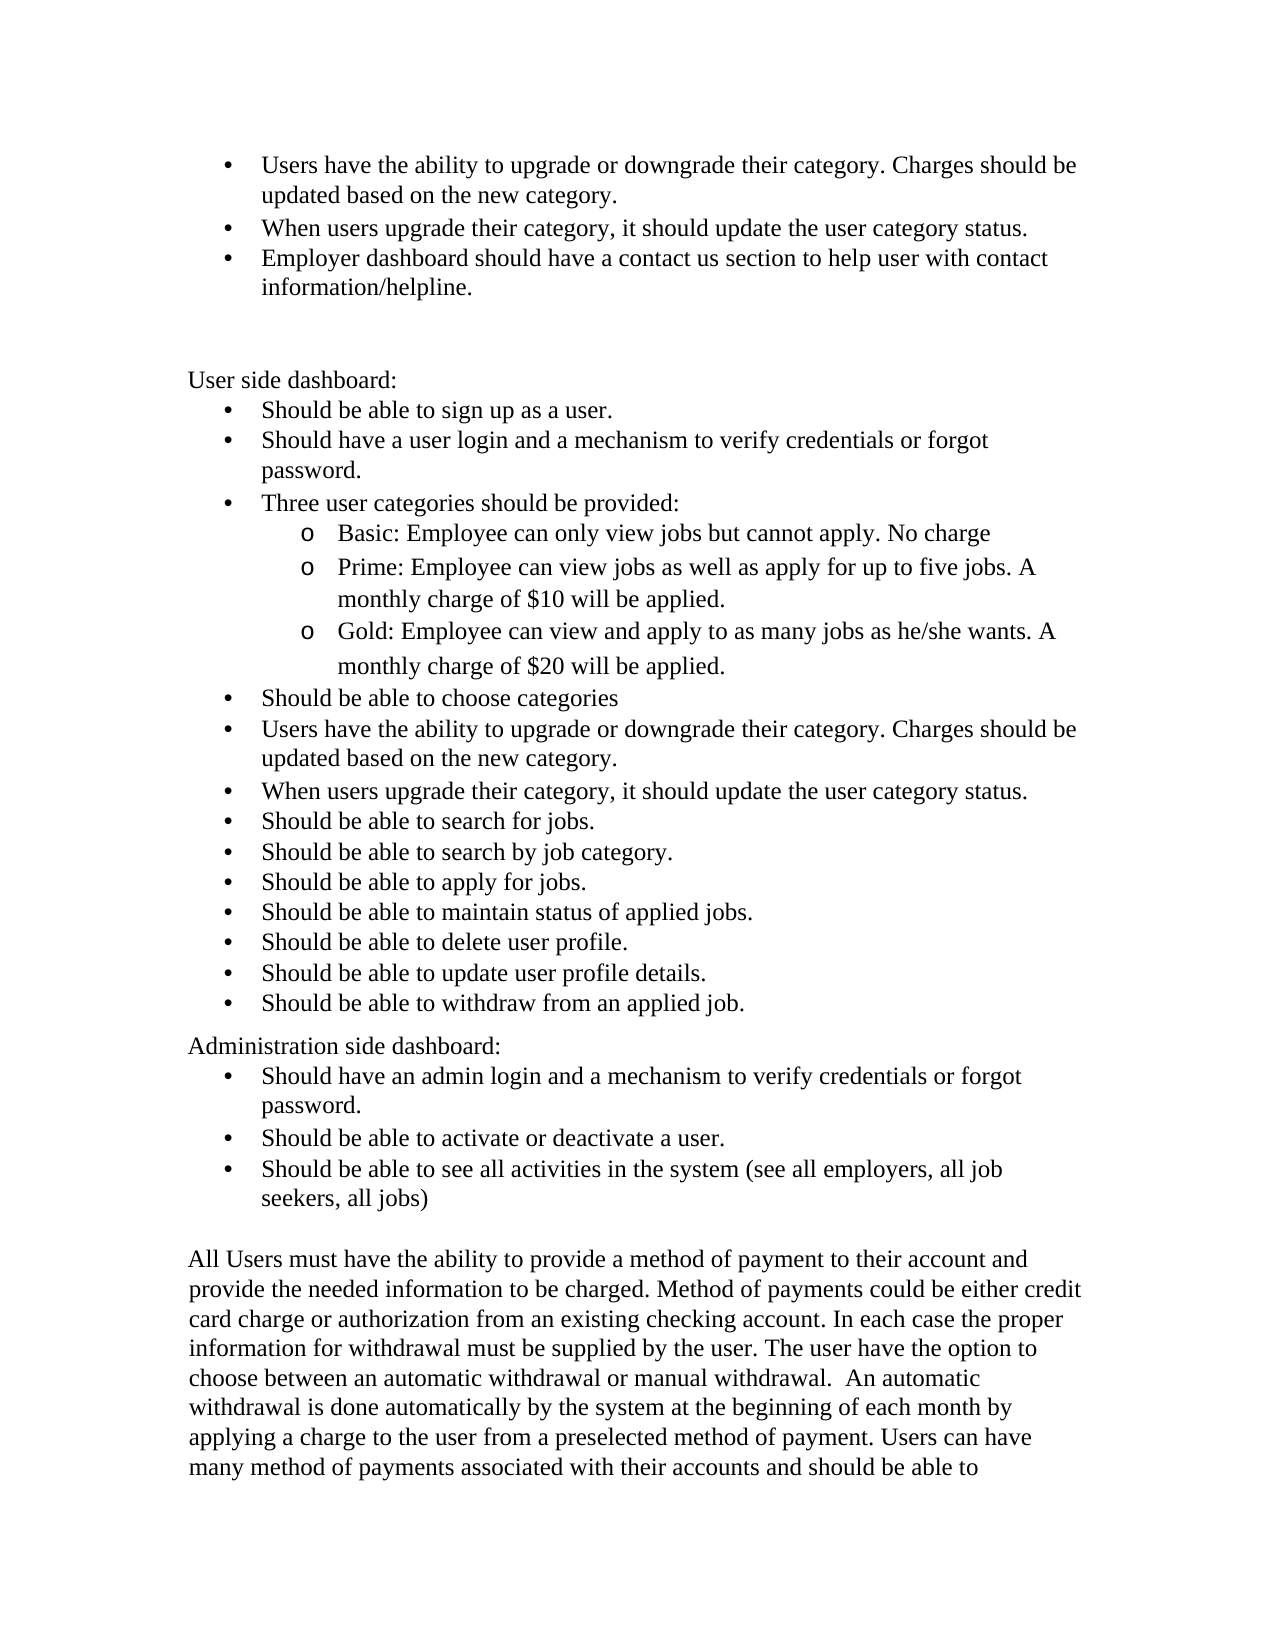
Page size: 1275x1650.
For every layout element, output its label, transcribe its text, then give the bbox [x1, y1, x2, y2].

list Should be able to choose categories [223, 683, 1088, 712]
list Should be able to withdraw from an applied job. [223, 988, 1088, 1017]
list Should be able to search for jobs. [223, 806, 1088, 835]
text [187, 1244, 1088, 1480]
list Users have the ability to upgrade or downgrade their category. Charges should be updated based on the new category. [223, 150, 1088, 209]
list Gold: Employee can view and apply to as many jobs as he/she wants. A [300, 616, 1088, 647]
text Administration side dashboard: [187, 1031, 1088, 1059]
list Users have the ability to upgrade or downgrade their category. Charges should be updated based on the new category. [223, 714, 1088, 772]
list Should be able to maintain status of applied jobs. [223, 897, 1088, 926]
list Should be able to see all activities in the system (see all employers, all job seekers, all jobs) [223, 1153, 1088, 1212]
list Employer dashboard should have a contact us section to help user with contact information/helpline. [223, 243, 1088, 301]
list When users upgrade their category, it should update the user category status. [223, 212, 1088, 241]
list When users upgrade their category, it should update the user category status. [223, 776, 1088, 805]
list Should have a user login and a mechanism to verify credentials or forgot password. [223, 425, 1088, 484]
list Should be able to search by job category. [223, 836, 1088, 865]
text monthly charge of $20 will be applied. [337, 651, 1088, 680]
list Basic: Employee can only view jobs but cannot apply. No charge [300, 518, 1088, 549]
list Should be able to apply for jobs. [223, 867, 1088, 896]
list Should be able to update user profile details. [223, 958, 1088, 987]
list Should be able to activate or deactivate a user. [223, 1123, 1088, 1152]
list Prime: Employee can view jobs as well as apply for up to five jobs. A monthly charge of $10 will be applied. [300, 552, 1088, 613]
list Should be able to sign up as a user. [223, 395, 1088, 424]
list Should be able to delete user profile. [223, 927, 1088, 956]
list Three user categories should be provided: [223, 488, 1088, 516]
text User side dashboard: [187, 365, 1088, 393]
list Should have an admin login and a mechanism to verify credentials or forgot password. [223, 1061, 1088, 1119]
